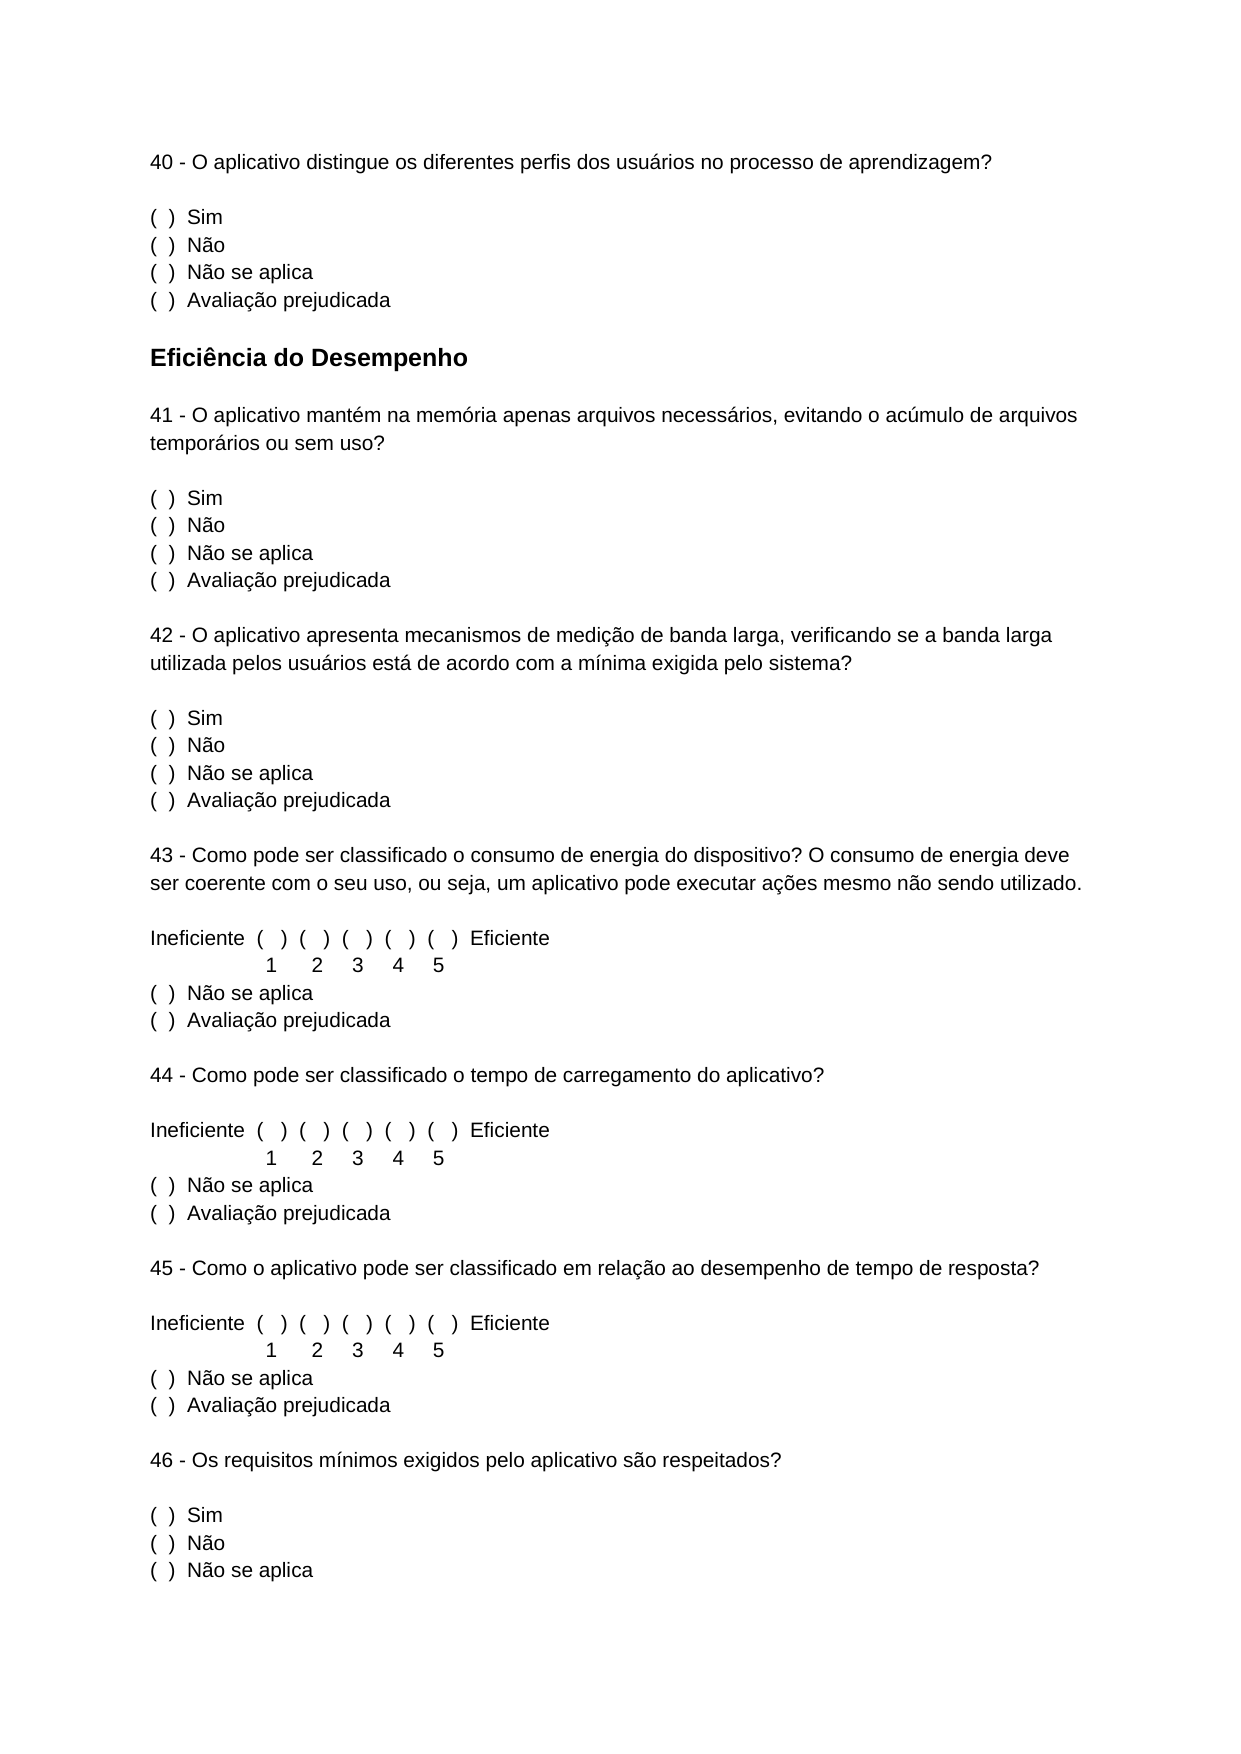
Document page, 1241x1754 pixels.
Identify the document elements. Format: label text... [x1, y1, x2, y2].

text ( ) Não [150, 733, 1090, 757]
text 46 - Os requisitos mínimos exigidos pelo aplicativo são respeitados? [150, 1448, 1090, 1472]
text 45 - Como o aplicativo pode ser classificado em relação ao desempenho de tempo de resposta? [150, 1256, 1090, 1279]
text 44 - Como pode ser classificado o tempo de carregamento do aplicativo? [150, 1063, 1090, 1087]
text 1 2 3 4 5 [150, 1146, 1090, 1169]
text ( ) Sim [150, 1503, 1090, 1527]
text Ineficiente ( ) ( ) ( ) ( ) ( ) Eficiente [150, 926, 1090, 949]
text ( ) Avaliação prejudicada [150, 1393, 1090, 1417]
text 42 - O aplicativo apresenta mecanismos de medição de banda larga, verificando se a banda larga utilizada pelos usuários está de acordo com a mínima exigida pelo sistema? [150, 623, 1090, 674]
text ( ) Não se aplica [150, 260, 1090, 284]
text ( ) Sim [150, 486, 1090, 509]
text 40 - O aplicativo distingue os diferentes perfis dos usuários no processo de aprendizagem? [150, 150, 1090, 174]
text ( ) Avaliação prejudicada [150, 1201, 1090, 1224]
text ( ) Não se aplica [150, 1558, 1090, 1582]
text Ineficiente ( ) ( ) ( ) ( ) ( ) Eficiente [150, 1311, 1090, 1334]
text ( ) Não [150, 232, 1090, 256]
text ( ) Não se aplica [150, 1366, 1090, 1389]
text 1 2 3 4 5 [150, 953, 1090, 977]
text ( ) Avaliação prejudicada [150, 568, 1090, 592]
text 43 - Como pode ser classificado o consumo de energia do dispositivo? O consumo de energia deve ser coerente com o seu uso, ou seja, um aplicativo pode executar ações mesmo não sendo utilizado. [150, 843, 1090, 894]
text Ineficiente ( ) ( ) ( ) ( ) ( ) Eficiente [150, 1118, 1090, 1142]
text ( ) Não se aplica [150, 761, 1090, 784]
text ( ) Não se aplica [150, 1173, 1090, 1197]
text ( ) Avaliação prejudicada [150, 1008, 1090, 1032]
text ( ) Avaliação prejudicada [150, 287, 1090, 311]
text 1 2 3 4 5 [150, 1338, 1090, 1362]
text Eficiência do Desempenho [150, 342, 1090, 371]
text 41 - O aplicativo mantém na memória apenas arquivos necessários, evitando o acúmulo de arquivos temporários ou sem uso? [150, 403, 1090, 454]
text ( ) Não [150, 513, 1090, 537]
text ( ) Avaliação prejudicada [150, 788, 1090, 812]
text ( ) Sim [150, 706, 1090, 729]
text ( ) Sim [150, 205, 1090, 229]
text ( ) Não se aplica [150, 981, 1090, 1004]
text ( ) Não [150, 1531, 1090, 1554]
text ( ) Não se aplica [150, 541, 1090, 564]
